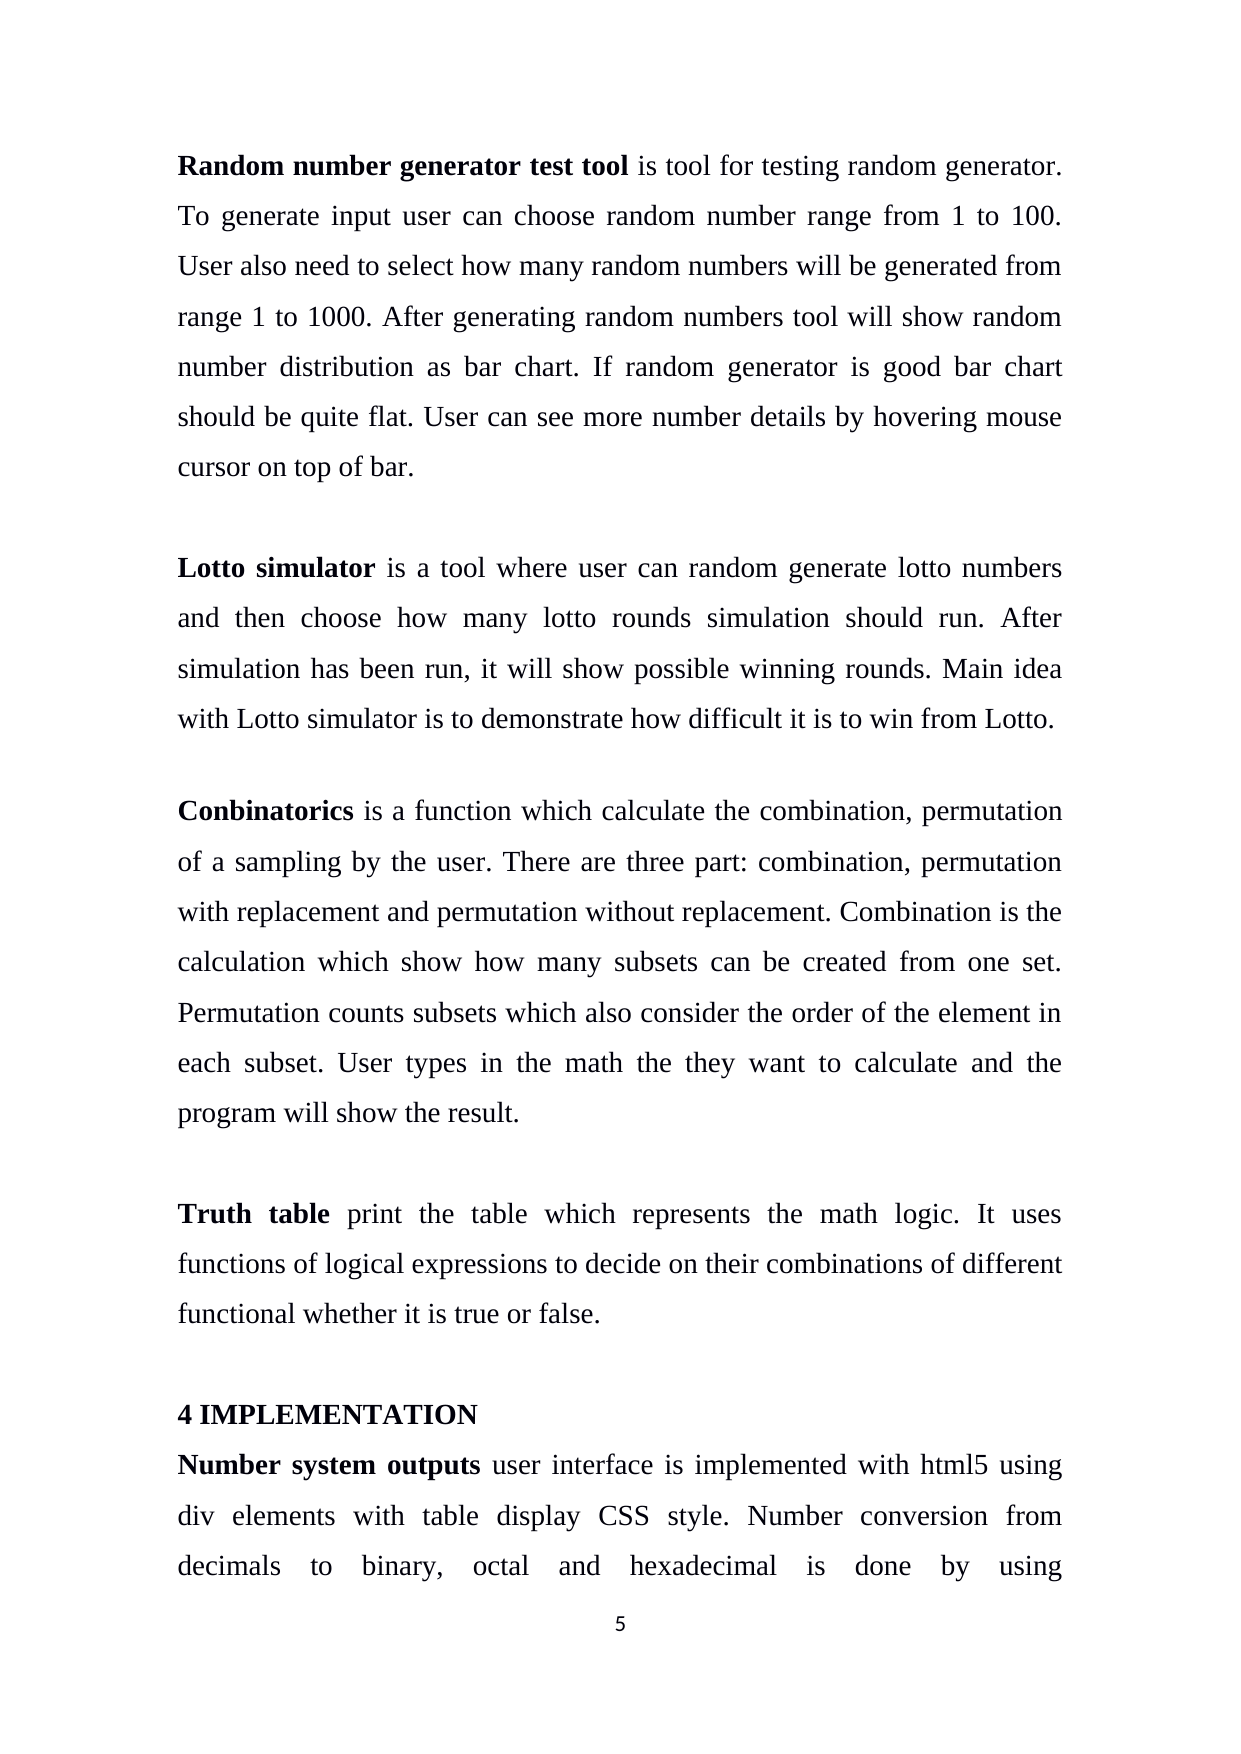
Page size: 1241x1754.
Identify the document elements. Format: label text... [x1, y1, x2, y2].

text Truth table print the table which represents the math logic. It uses functions of logical expressions to decide on their combinations of different functional whether it is true or false. [177, 1196, 1063, 1330]
text Lotto simulator is a tool where user can random generate lotto numbers and then choose how many lotto rounds simulation should run. After simulation has been run, it will show possible winning rounds. Main idea with Lotto simulator is to demonstrate how difficult it is to win from Lotto. [177, 550, 1063, 735]
text Conbinatorics is a function which calculate the combination, permutation of a sampling by the user. There are three part: combination, permutation with replacement and permutation without replacement. Combination is the calculation which show how many subsets can be created from one set. Permutation counts subsets which also consider the order of the element in each subset. User types in the math the they want to calculate and the program will show the result. [177, 793, 1063, 1129]
list 4 Implementation [177, 1397, 1063, 1431]
